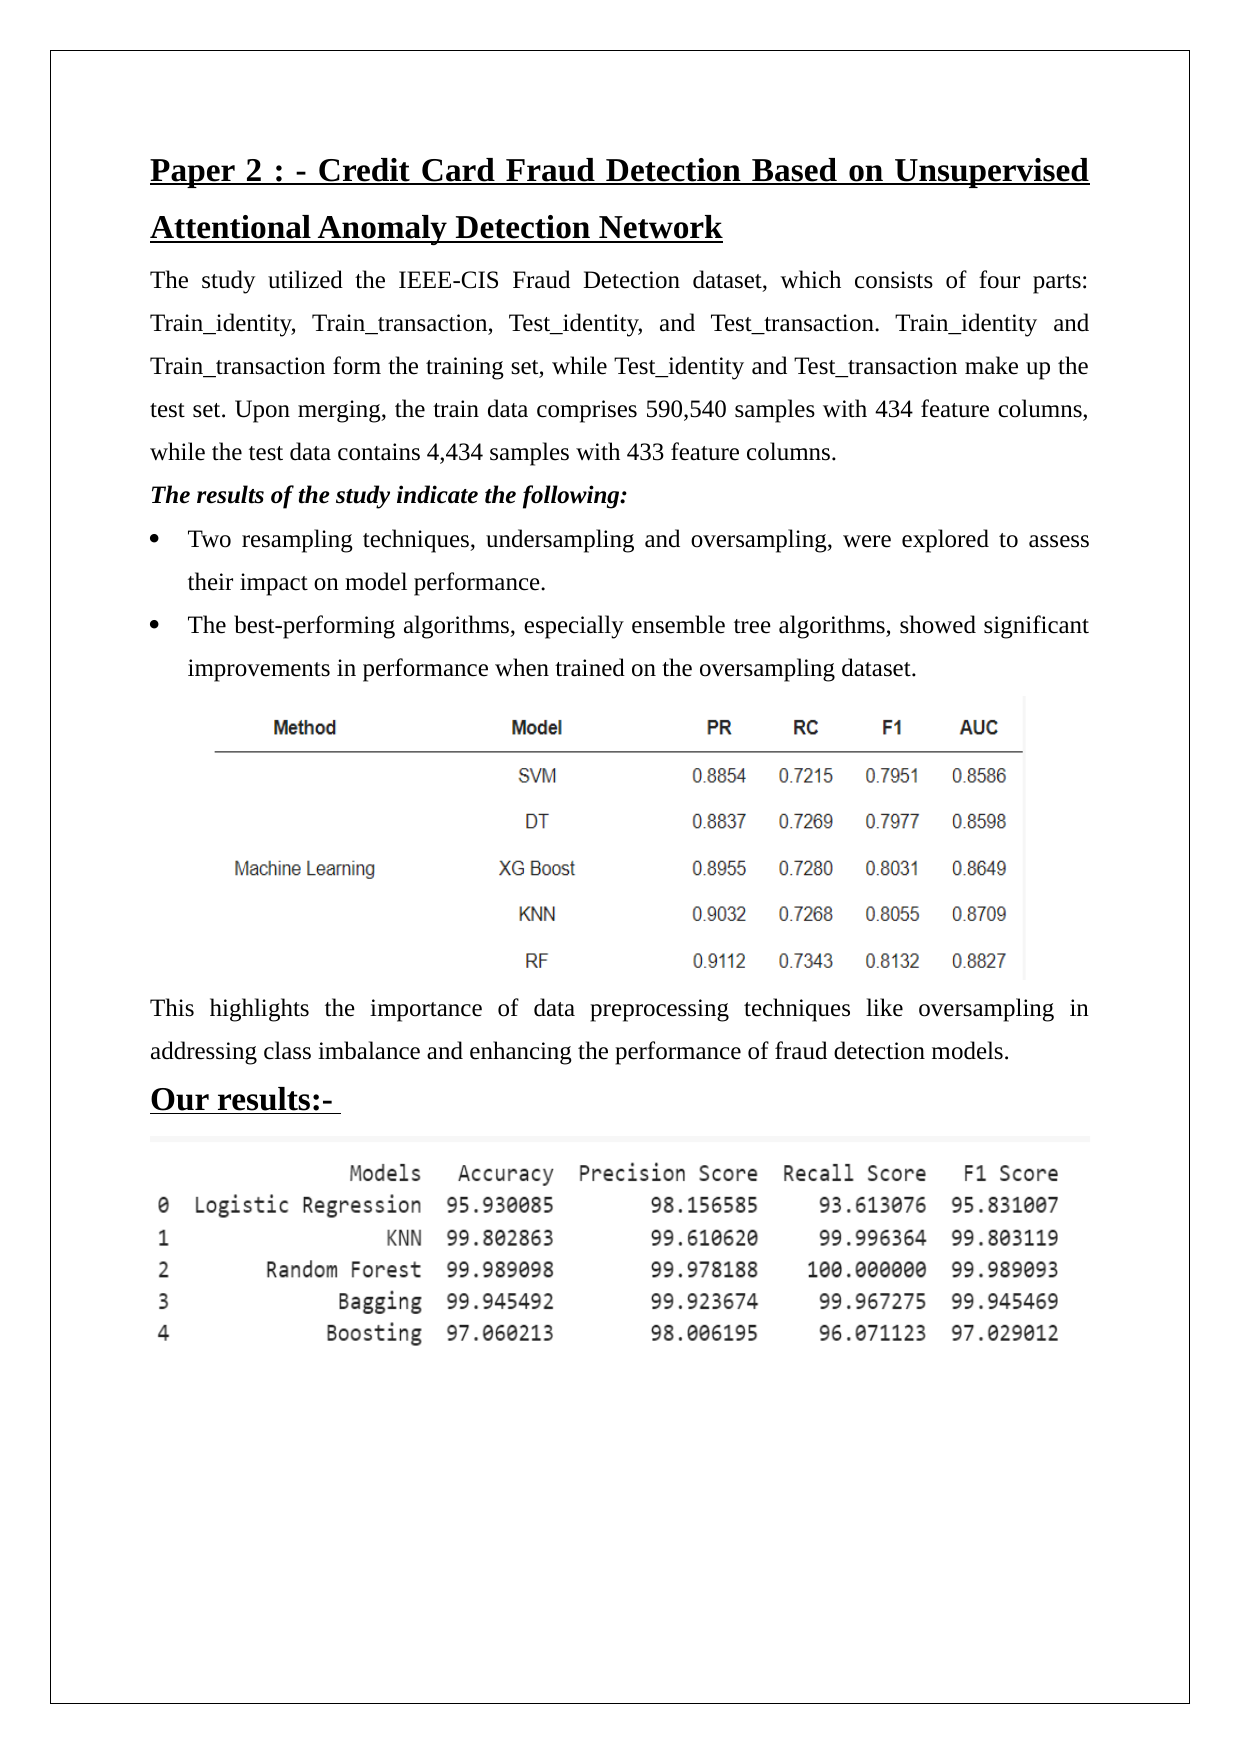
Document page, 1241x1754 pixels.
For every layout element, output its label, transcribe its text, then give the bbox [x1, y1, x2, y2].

text The study utilized the IEEE-CIS Fraud Detection dataset, which consists of four parts: Train_identity, Train_transaction, Test_identity, and Test_transaction. Train_identity and Train_transaction form the training set, while Test_identity and Test_transaction make up the test set. Upon merging, the train data comprises 590,540 samples with 434 feature columns, while the test data contains 4,434 samples with 433 feature columns. [150, 265, 1090, 466]
list The best-performing algorithms, especially ensemble tree algorithms, showed significant improvements in performance when trained on the oversampling dataset. [150, 610, 1090, 682]
text Paper 2 : - Credit Card Fraud Detection Based on Unsupervised Attentional Anomaly Detection Network [150, 150, 1090, 183]
text The results of the study indicate the following: [150, 481, 1090, 509]
text Our results:- [150, 1079, 1090, 1118]
list Two resampling techniques, undersampling and oversampling, were explored to assess their impact on model performance. [150, 524, 1090, 596]
picture [214, 696, 1026, 980]
text This highlights the importance of data preprocessing techniques like oversampling in addressing class imbalance and enhancing the performance of fraud detection models. [150, 993, 1090, 1065]
picture [150, 1136, 1091, 1364]
text Paper 2 : - Credit Card Fraud Detection Based on Unsupervised Attentional Anomaly Detection Network [150, 185, 1090, 246]
